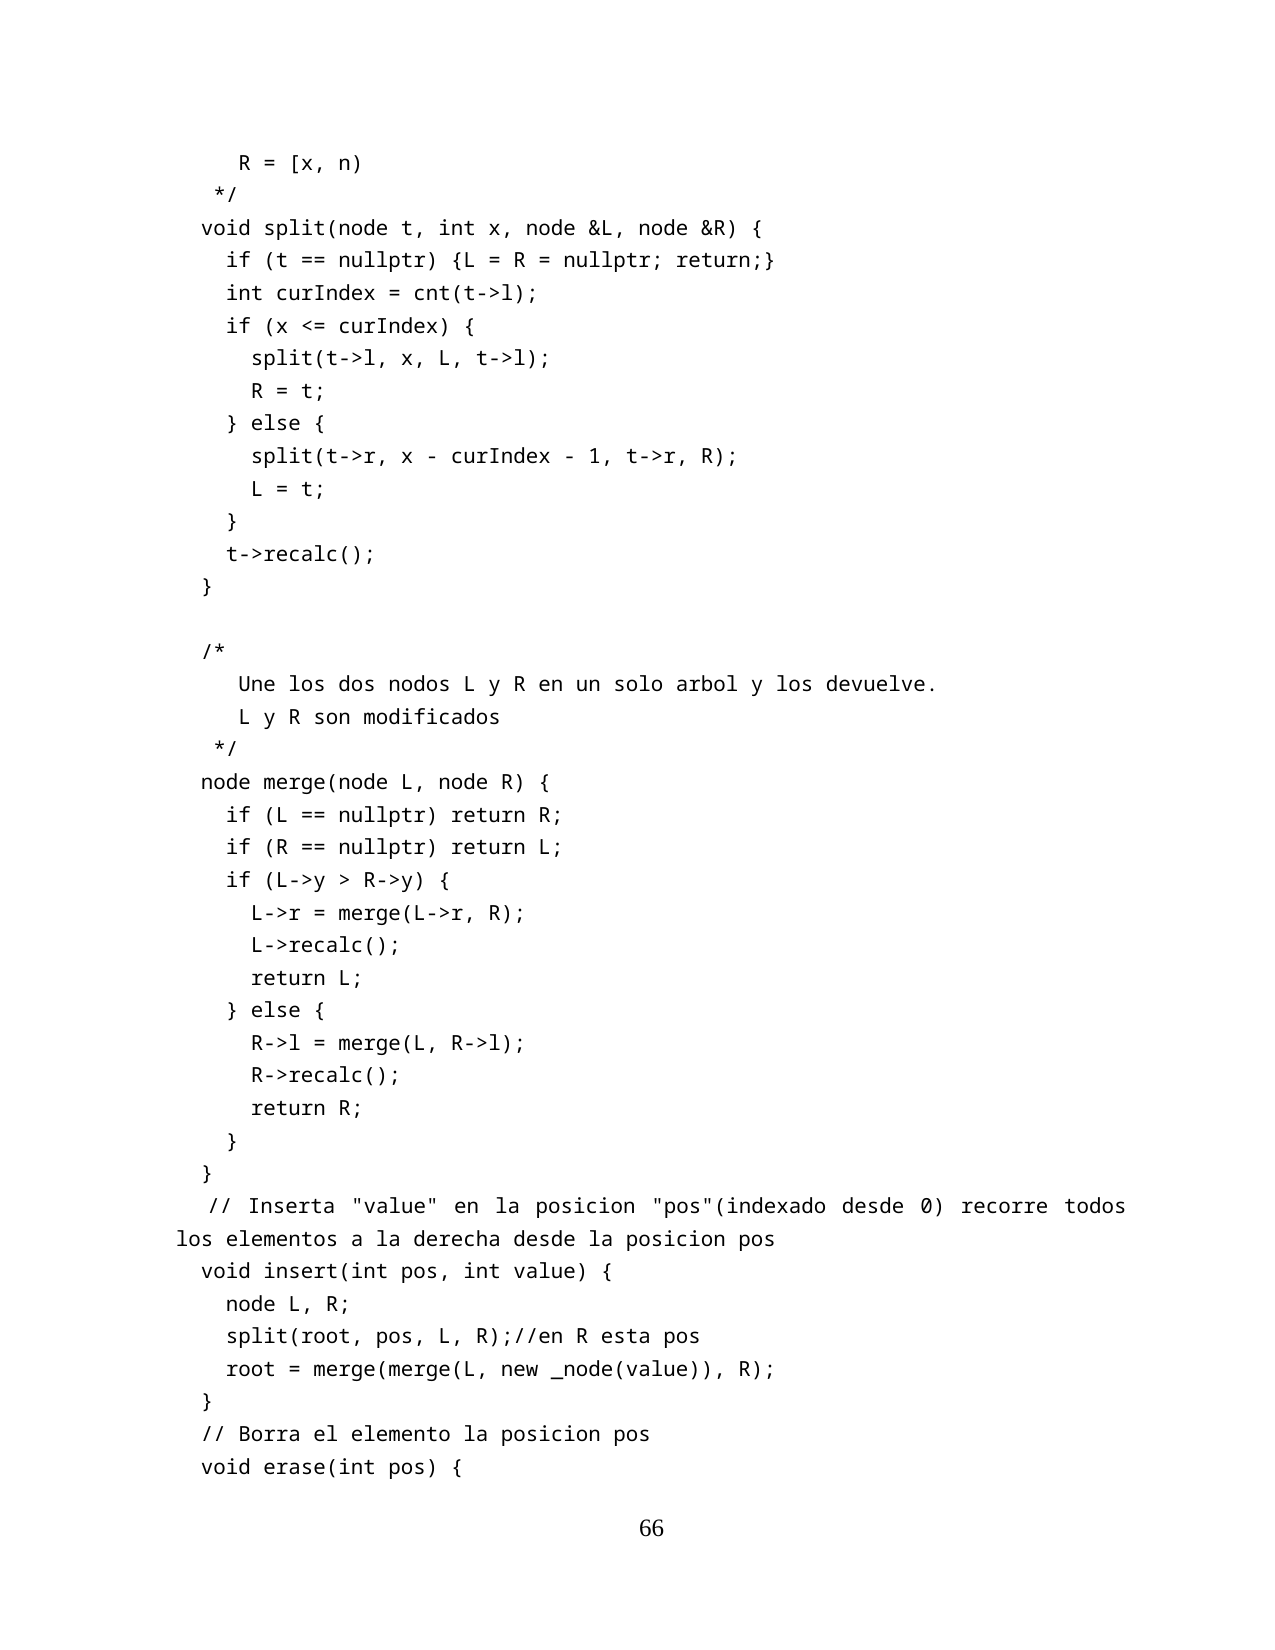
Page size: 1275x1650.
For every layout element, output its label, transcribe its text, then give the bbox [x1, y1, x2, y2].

text // Inserta "value" en la posicion "pos"(indexado desde 0) recorre todos los elementos a la derecha desde la posicion pos [176, 1191, 1127, 1252]
text L = t; [176, 474, 1127, 502]
text if (t == nullptr) {L = R = nullptr; return;} [176, 246, 1127, 274]
text if (L->y > R->y) { [176, 865, 1127, 893]
text } [176, 1126, 1127, 1154]
text } [176, 1158, 1127, 1187]
text } [176, 506, 1127, 535]
text } else { [176, 995, 1127, 1024]
text L->r = merge(L->r, R); [176, 898, 1127, 926]
text return L; [176, 963, 1127, 991]
text if (L == nullptr) return R; [176, 800, 1127, 828]
text split(root, pos, L, R);//en R esta pos [176, 1321, 1127, 1350]
text if (x <= curIndex) { [176, 311, 1127, 339]
text split(t->r, x - curIndex - 1, t->r, R); [176, 441, 1127, 469]
text */ [176, 734, 1127, 763]
text node L, R; [176, 1289, 1127, 1317]
text } [176, 572, 1127, 600]
text if (R == nullptr) return L; [176, 832, 1127, 861]
text L->recalc(); [176, 930, 1127, 959]
text L y R son modificados [176, 702, 1127, 730]
text R = [x, n) [176, 148, 1127, 176]
text root = merge(merge(L, new _node(value)), R); [176, 1354, 1127, 1382]
text int curIndex = cnt(t->l); [176, 278, 1127, 307]
text void split(node t, int x, node &L, node &R) { [176, 213, 1127, 241]
text // Borra el elemento la posicion pos [176, 1419, 1127, 1448]
text split(t->l, x, L, t->l); [176, 343, 1127, 372]
text void insert(int pos, int value) { [176, 1256, 1127, 1285]
text node merge(node L, node R) { [176, 767, 1127, 796]
text */ [176, 180, 1127, 209]
text Une los dos nodos L y R en un solo arbol y los devuelve. [176, 669, 1127, 698]
text t->recalc(); [176, 539, 1127, 567]
text } else { [176, 408, 1127, 437]
text return R; [176, 1093, 1127, 1122]
text void erase(int pos) { [176, 1452, 1127, 1480]
text R->recalc(); [176, 1061, 1127, 1089]
text /* [176, 637, 1127, 665]
text } [176, 1387, 1127, 1415]
text R->l = merge(L, R->l); [176, 1028, 1127, 1056]
text R = t; [176, 376, 1127, 404]
